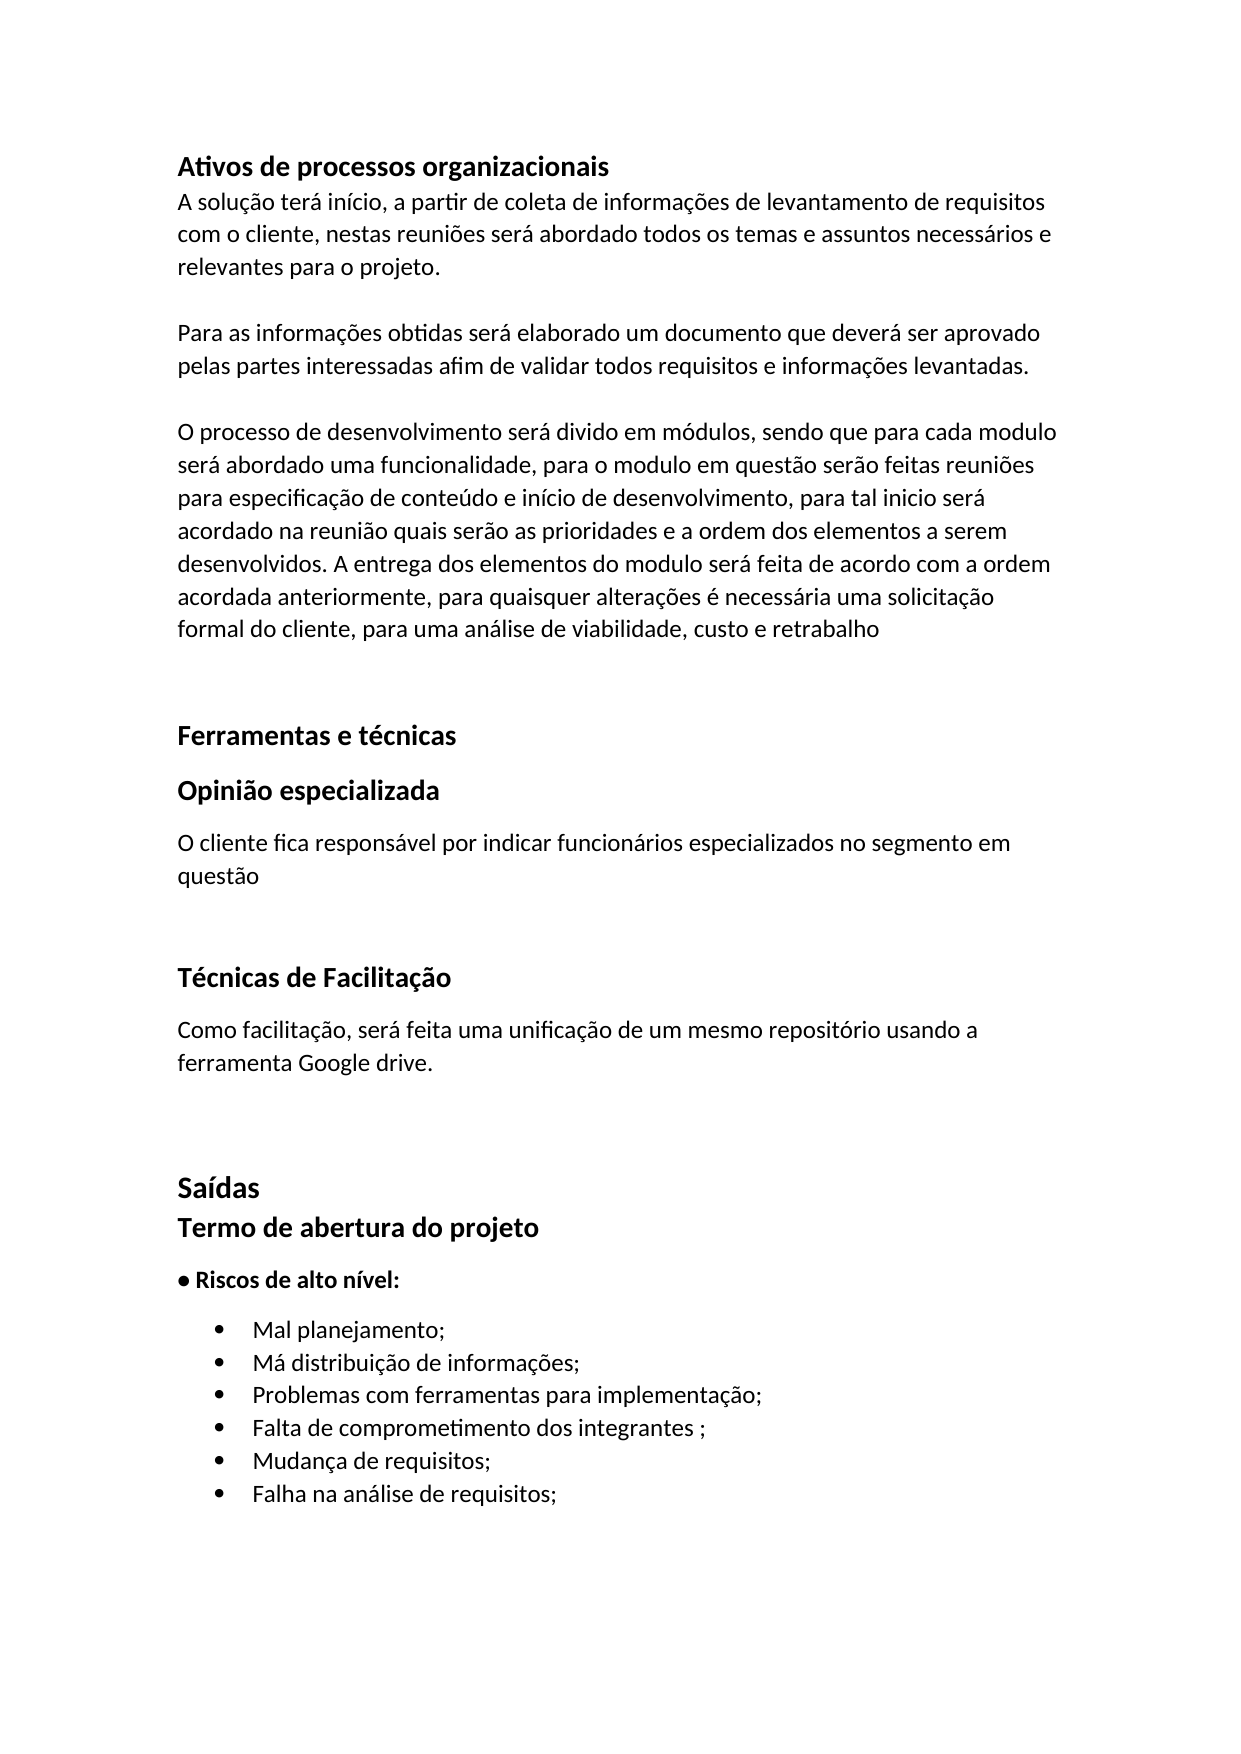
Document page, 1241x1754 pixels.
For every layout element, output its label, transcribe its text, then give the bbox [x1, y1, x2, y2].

text • Riscos de alto nível: [177, 1264, 1063, 1295]
text Opinião especializada [177, 772, 1063, 807]
list Falha na análise de requisitos; [215, 1478, 1063, 1509]
list Má distribuição de informações; [215, 1347, 1063, 1377]
list Mudança de requisitos; [215, 1446, 1063, 1476]
list Falta de comprometimento dos integrantes ; [215, 1413, 1063, 1443]
text O cliente fica responsável por indicar funcionários especializados no segmento em questão [177, 827, 1063, 890]
text Ferramentas e técnicas [177, 663, 1063, 752]
list Mal planejamento; [215, 1314, 1063, 1344]
text Como facilitação, será feita uma unificação de um mesmo repositório usando a ferramenta Google drive. [177, 1014, 1063, 1078]
text Técnicas de Facilitação [177, 959, 1063, 995]
list Problemas com ferramentas para implementação; [215, 1380, 1063, 1410]
text Ativos de processos organizacionais A solução terá início, a partir de coleta de informações de levantamento de requisitos com o cliente, nestas reuniões será abordado todos os temas e assuntos necessários e relevantes para o projeto. Para as informações obtidas será elaborado um documento que deverá ser aprovado pelas partes interessadas afim de validar todos requisitos e informações levantadas. O processo de desenvolvimento será divido em módulos, sendo que para cada modulo será abordado uma funcionalidade, para o modulo em questão serão feitas reuniões para especificação de conteúdo e início de desenvolvimento, para tal inicio será acordado na reunião quais serão as prioridades e a ordem dos elementos a serem desenvolvidos. A entrega dos elementos do modulo será feita de acordo com a ordem acordada anteriormente, para quaisquer alterações é necessária uma solicitação formal do cliente, para uma análise de viabilidade, custo e retrabalho [177, 148, 1063, 644]
text Saídas Termo de abertura do projeto [177, 1168, 1063, 1245]
